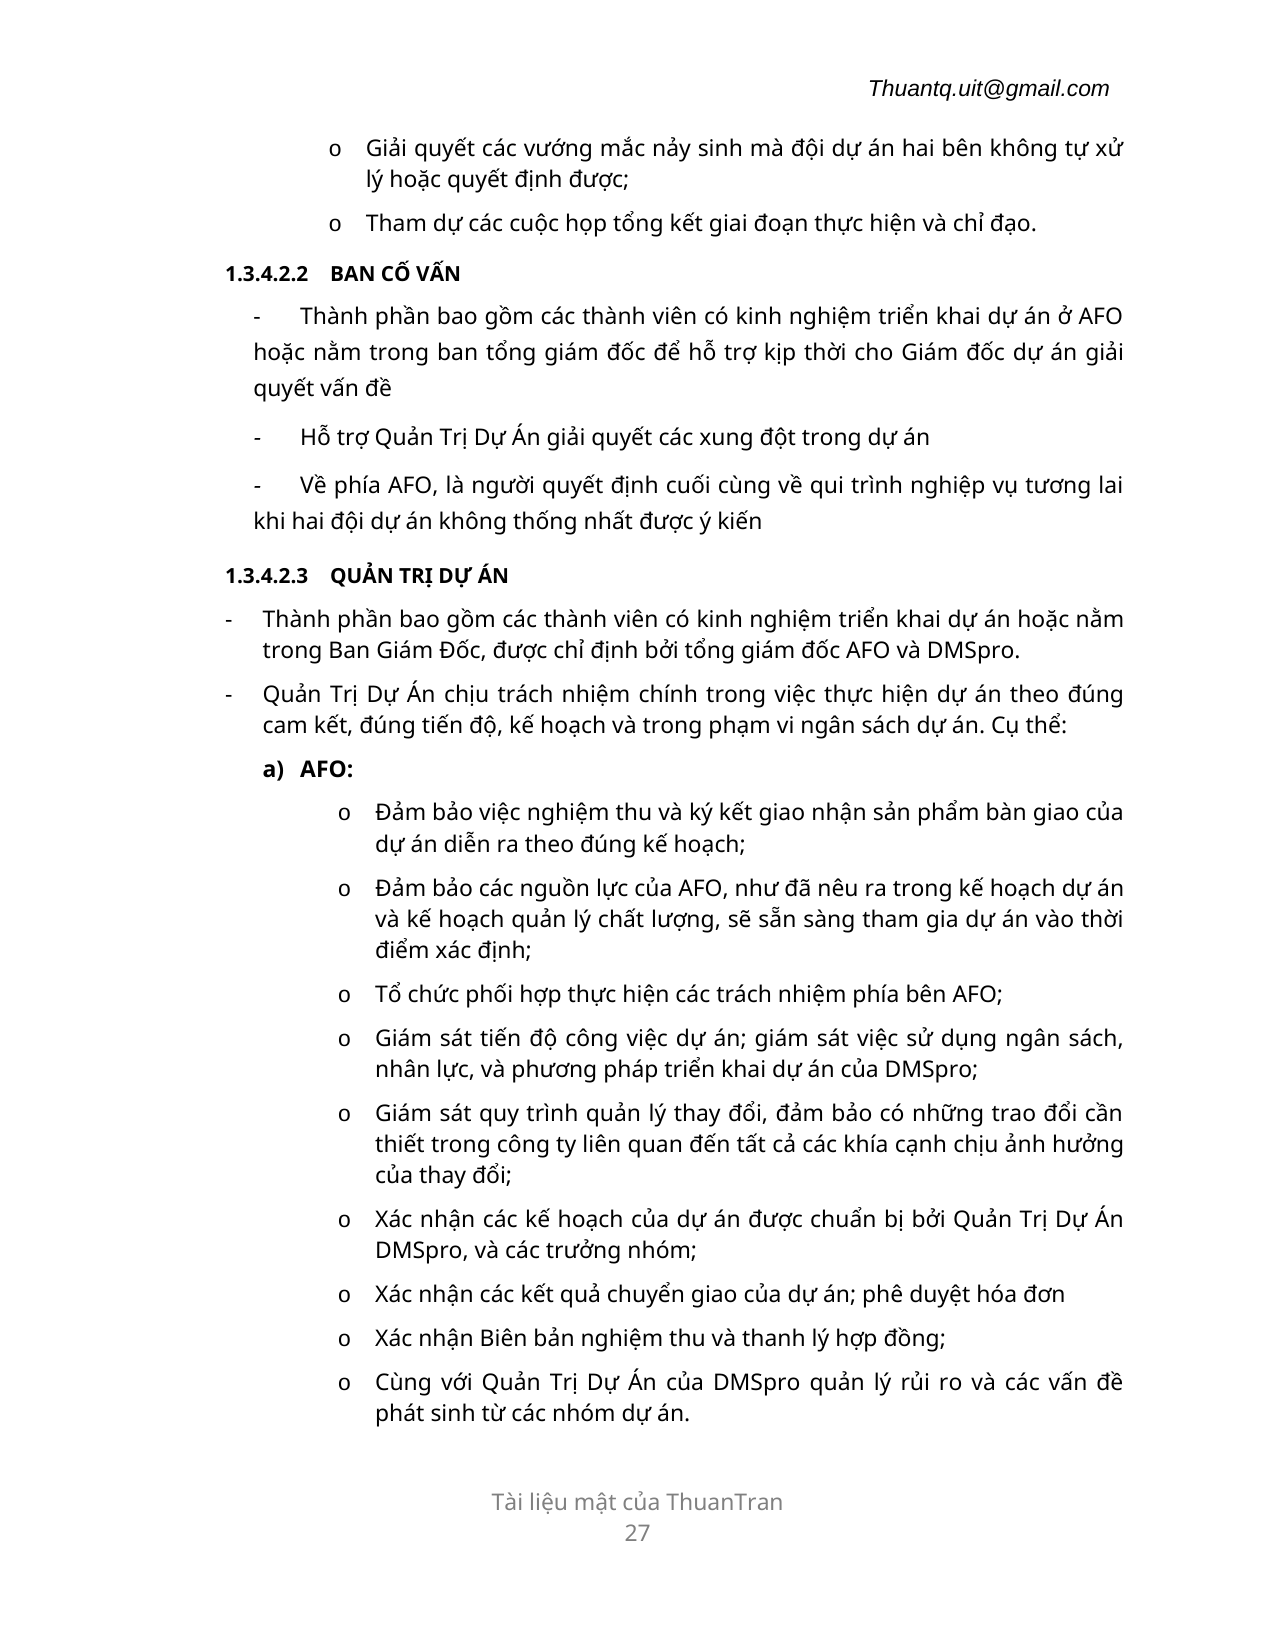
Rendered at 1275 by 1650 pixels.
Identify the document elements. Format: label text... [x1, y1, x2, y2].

list Giám sát quy trình quản lý thay đổi, đảm bảo có những trao đổi cần thiết trong công ty liên quan đến tất cả các khía cạnh chịu ảnh hưởng của thay đổi; [337, 1097, 1125, 1191]
list Tổ chức phối hợp thực hiện các trách nhiệm phía bên AFO; [337, 978, 1125, 1009]
list Về phía AFO, là người quyết định cuối cùng về qui trình nghiệp vụ tương lai khi hai đội dự án không thống nhất được ý kiến [253, 469, 1125, 536]
list Hỗ trợ Quản Trị Dự Án giải quyết các xung đột trong dự án [253, 421, 1125, 452]
list AFO: [262, 753, 1125, 784]
list Cùng với Quản Trị Dự Án của DMSpro quản lý rủi ro và các vấn đề phát sinh từ các nhóm dự án. [337, 1366, 1125, 1428]
list Thành phần bao gồm các thành viên có kinh nghiệm triển khai dự án hoặc nằm trong Ban Giám Đốc, được chỉ định bởi tổng giám đốc AFO và DMSpro. [225, 603, 1125, 665]
list Thành phần bao gồm các thành viên có kinh nghiệm triển khai dự án ở AFO hoặc nằm trong ban tổng giám đốc để hỗ trợ kịp thời cho Giám đốc dự án giải quyết vấn đề [253, 300, 1125, 403]
list Giám sát tiến độ công việc dự án; giám sát việc sử dụng ngân sách, nhân lực, và phương pháp triển khai dự án của DMSpro; [337, 1022, 1125, 1084]
list Xác nhận các kết quả chuyển giao của dự án; phê duyệt hóa đơn [337, 1278, 1125, 1309]
list Đảm bảo việc nghiệm thu và ký kết giao nhận sản phẩm bàn giao của dự án diễn ra theo đúng kế hoạch; [337, 796, 1125, 859]
list Đảm bảo các nguồn lực của AFO, như đã nêu ra trong kế hoạch dự án và kế hoạch quản lý chất lượng, sẽ sẵn sàng tham gia dự án vào thời điểm xác định; [337, 871, 1125, 965]
subtitle Ban Cố Vấn [225, 259, 1125, 288]
list Xác nhận Biên bản nghiệm thu và thanh lý hợp đồng; [337, 1322, 1125, 1353]
list Tham dự các cuộc họp tổng kết giai đoạn thực hiện và chỉ đạo. [328, 207, 1125, 238]
list Giải quyết các vướng mắc nảy sinh mà đội dự án hai bên không tự xử lý hoặc quyết định được; [328, 132, 1125, 194]
subtitle Quản Trị Dự Án [225, 562, 1125, 590]
list Xác nhận các kế hoạch của dự án được chuẩn bị bởi Quản Trị Dự Án DMSpro, và các trưởng nhóm; [337, 1203, 1125, 1266]
list Quản Trị Dự Án chịu trách nhiệm chính trong việc thực hiện dự án theo đúng cam kết, đúng tiến độ, kế hoạch và trong phạm vi ngân sách dự án. Cụ thể: [225, 678, 1125, 740]
